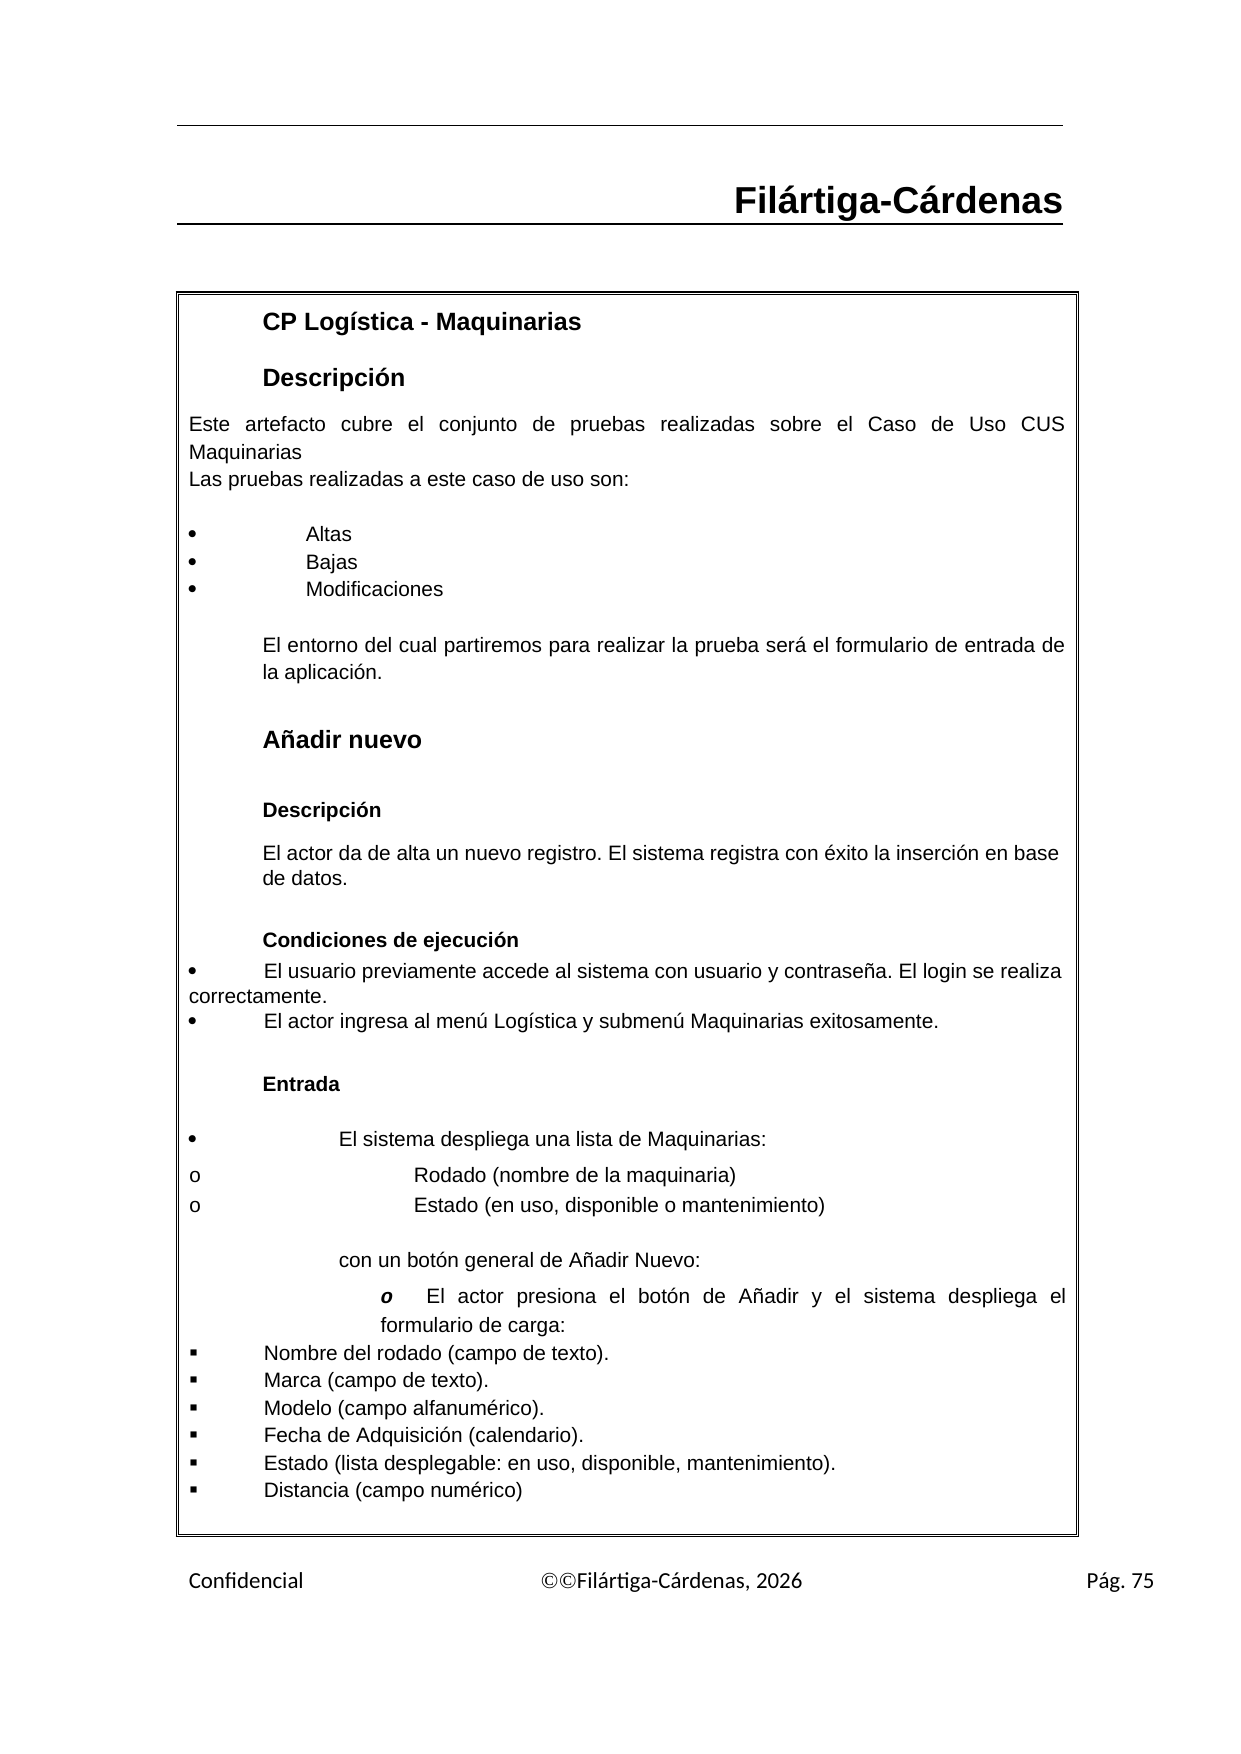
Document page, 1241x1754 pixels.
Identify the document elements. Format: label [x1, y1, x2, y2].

table_cell [179, 295, 1076, 1533]
